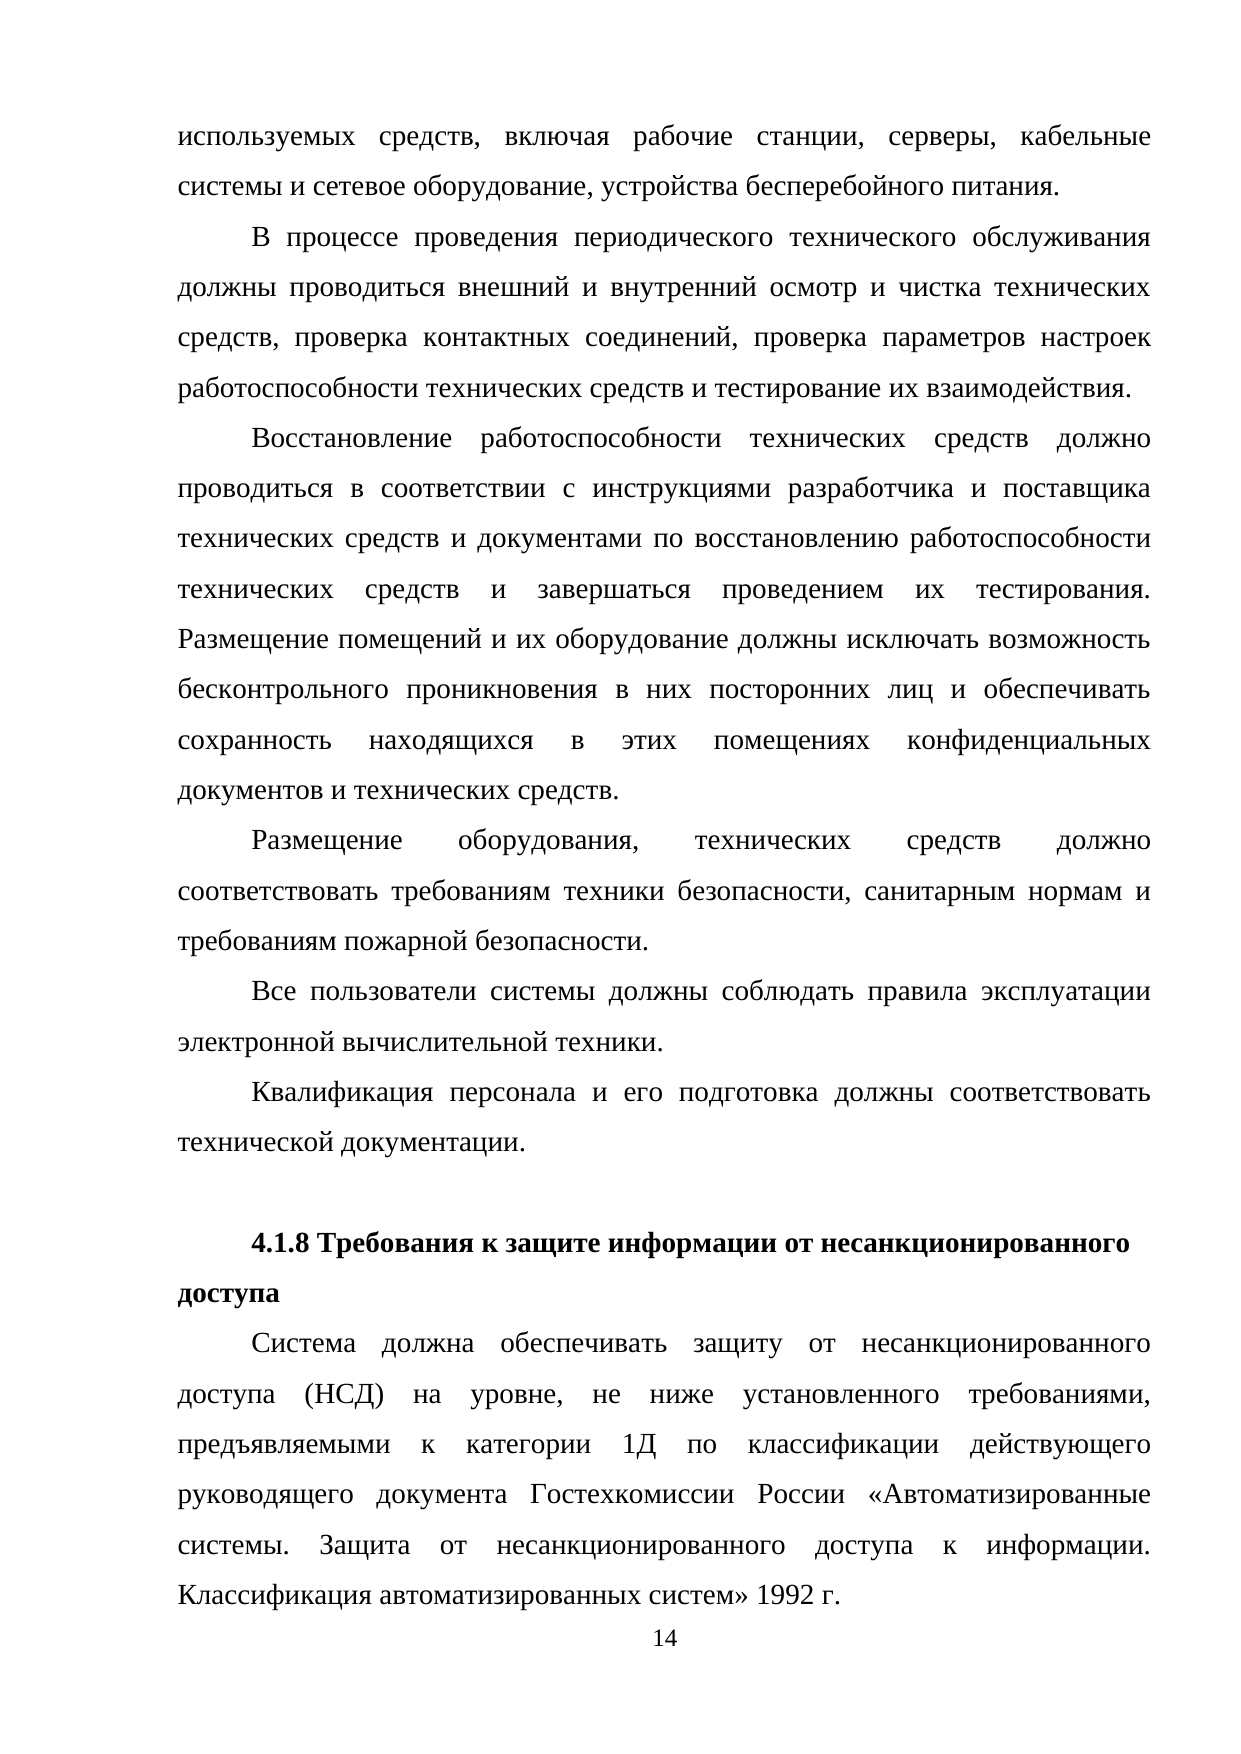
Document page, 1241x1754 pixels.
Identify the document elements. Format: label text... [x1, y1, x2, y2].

text Восстановление работоспособности технических средств должно проводиться в соответствии с инструкциями разработчика и поставщика технических средств и документами по восстановлению работоспособности технических средств и завершаться проведением их тестирования. Размещение помещений и их оборудование должны исключать возможность бесконтрольного проникновения в них посторонних лиц и обеспечивать сохранность находящихся в этих помещениях конфиденциальных документов и технических средств. [177, 420, 1152, 806]
text Квалификация персонала и его подготовка должны соответствовать технической документации. [177, 1074, 1152, 1158]
text Размещение оборудования, технических средств должно соответствовать требованиям техники безопасности, санитарным нормам и требованиям пожарной безопасности. [177, 822, 1152, 957]
text Все пользователи системы должны соблюдать правила эксплуатации электронной вычислительной техники. [177, 973, 1152, 1057]
text В процессе проведения периодического технического обслуживания должны проводиться внешний и внутренний осмотр и чистка технических средств, проверка контактных соединений, проверка параметров настроек работоспособности технических средств и тестирование их взаимодействия. [177, 219, 1152, 403]
text 4.1.8 Требования к защите информации от несанкционированного доступа [177, 1225, 1152, 1309]
text Система должна обеспечивать защиту от несанкционированного доступа (НСД) на уровне, не ниже установленного требованиями, предъявляемыми к категории 1Д по классификации действующего руководящего документа Гостехкомиссии России «Автоматизированные системы. Защита от несанкционированного доступа к информации. Классификация автоматизированных систем» 1992 г. [177, 1326, 1152, 1611]
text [177, 118, 1152, 202]
